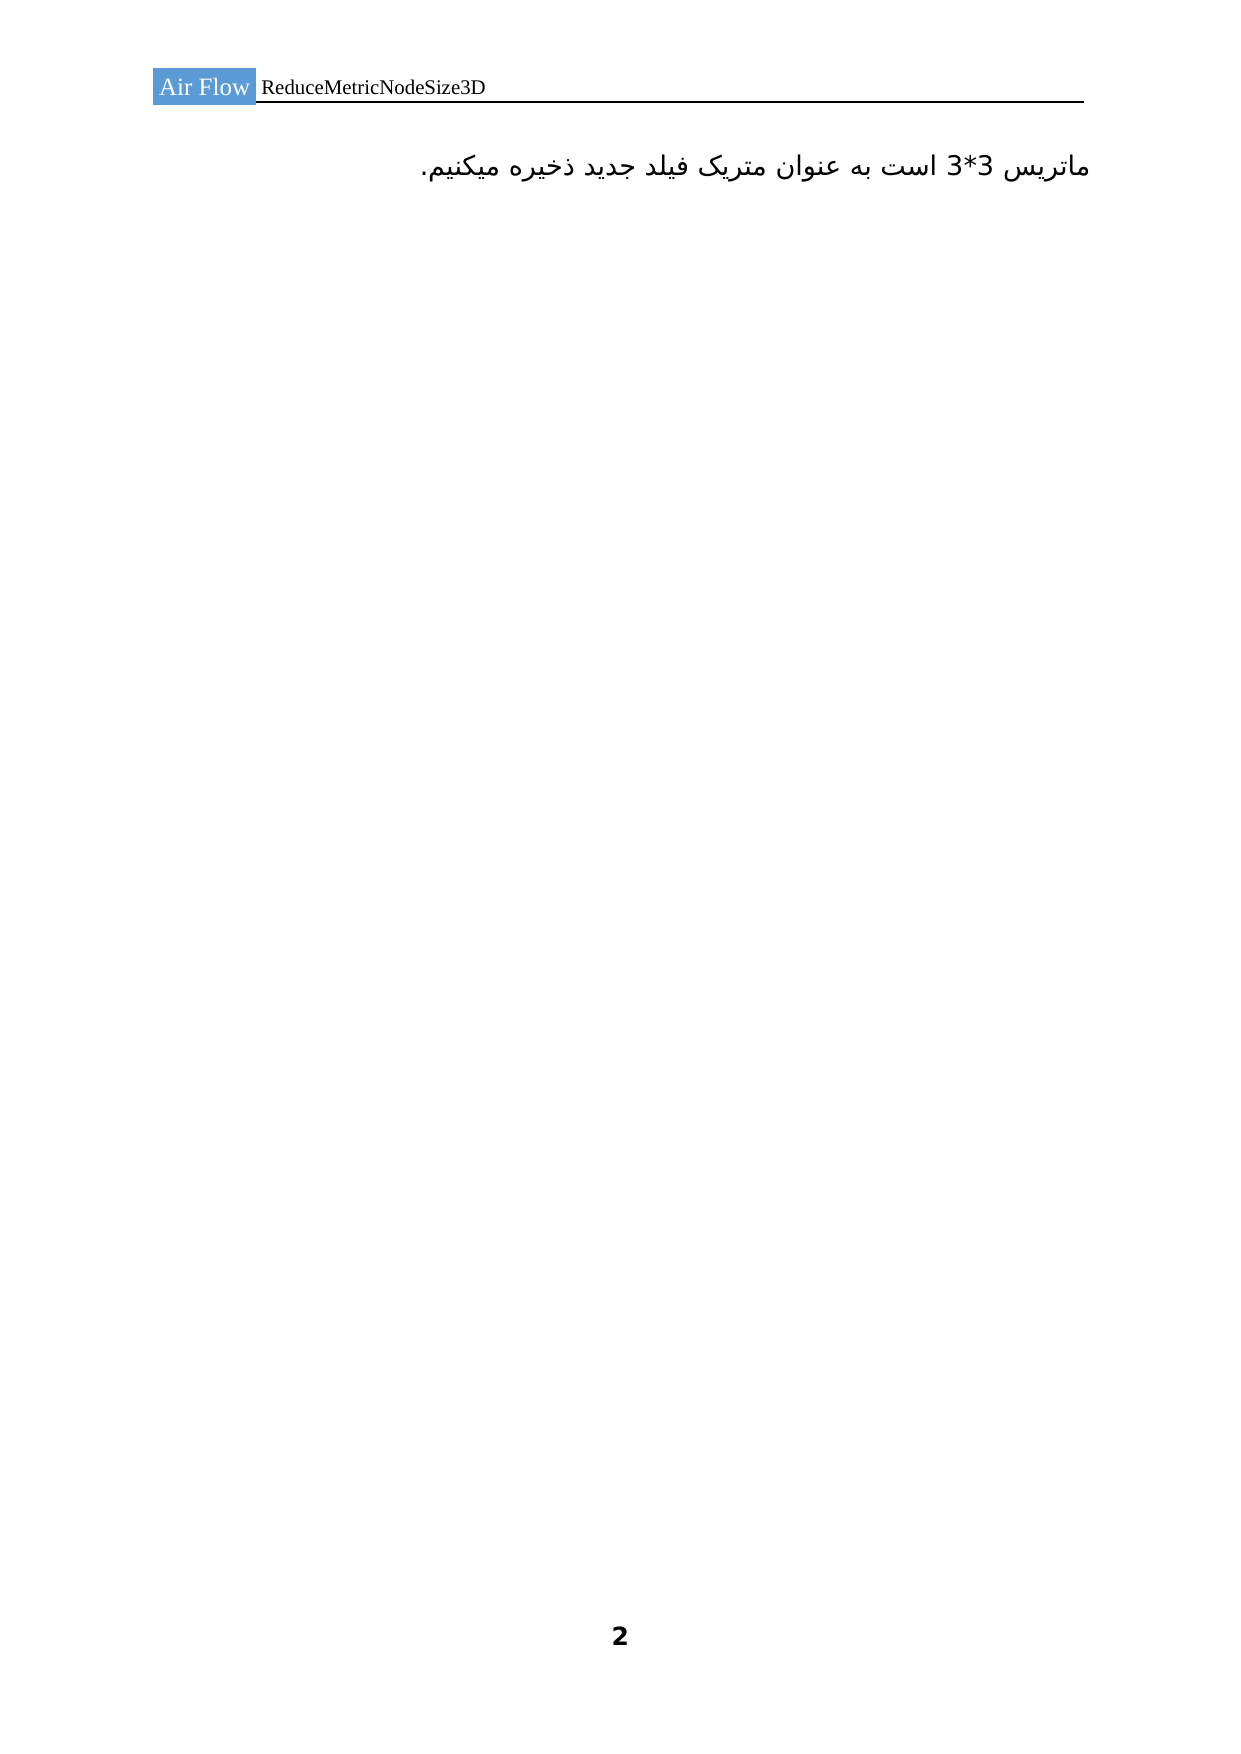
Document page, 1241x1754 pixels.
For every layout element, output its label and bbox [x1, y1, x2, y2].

text [150, 150, 1090, 182]
